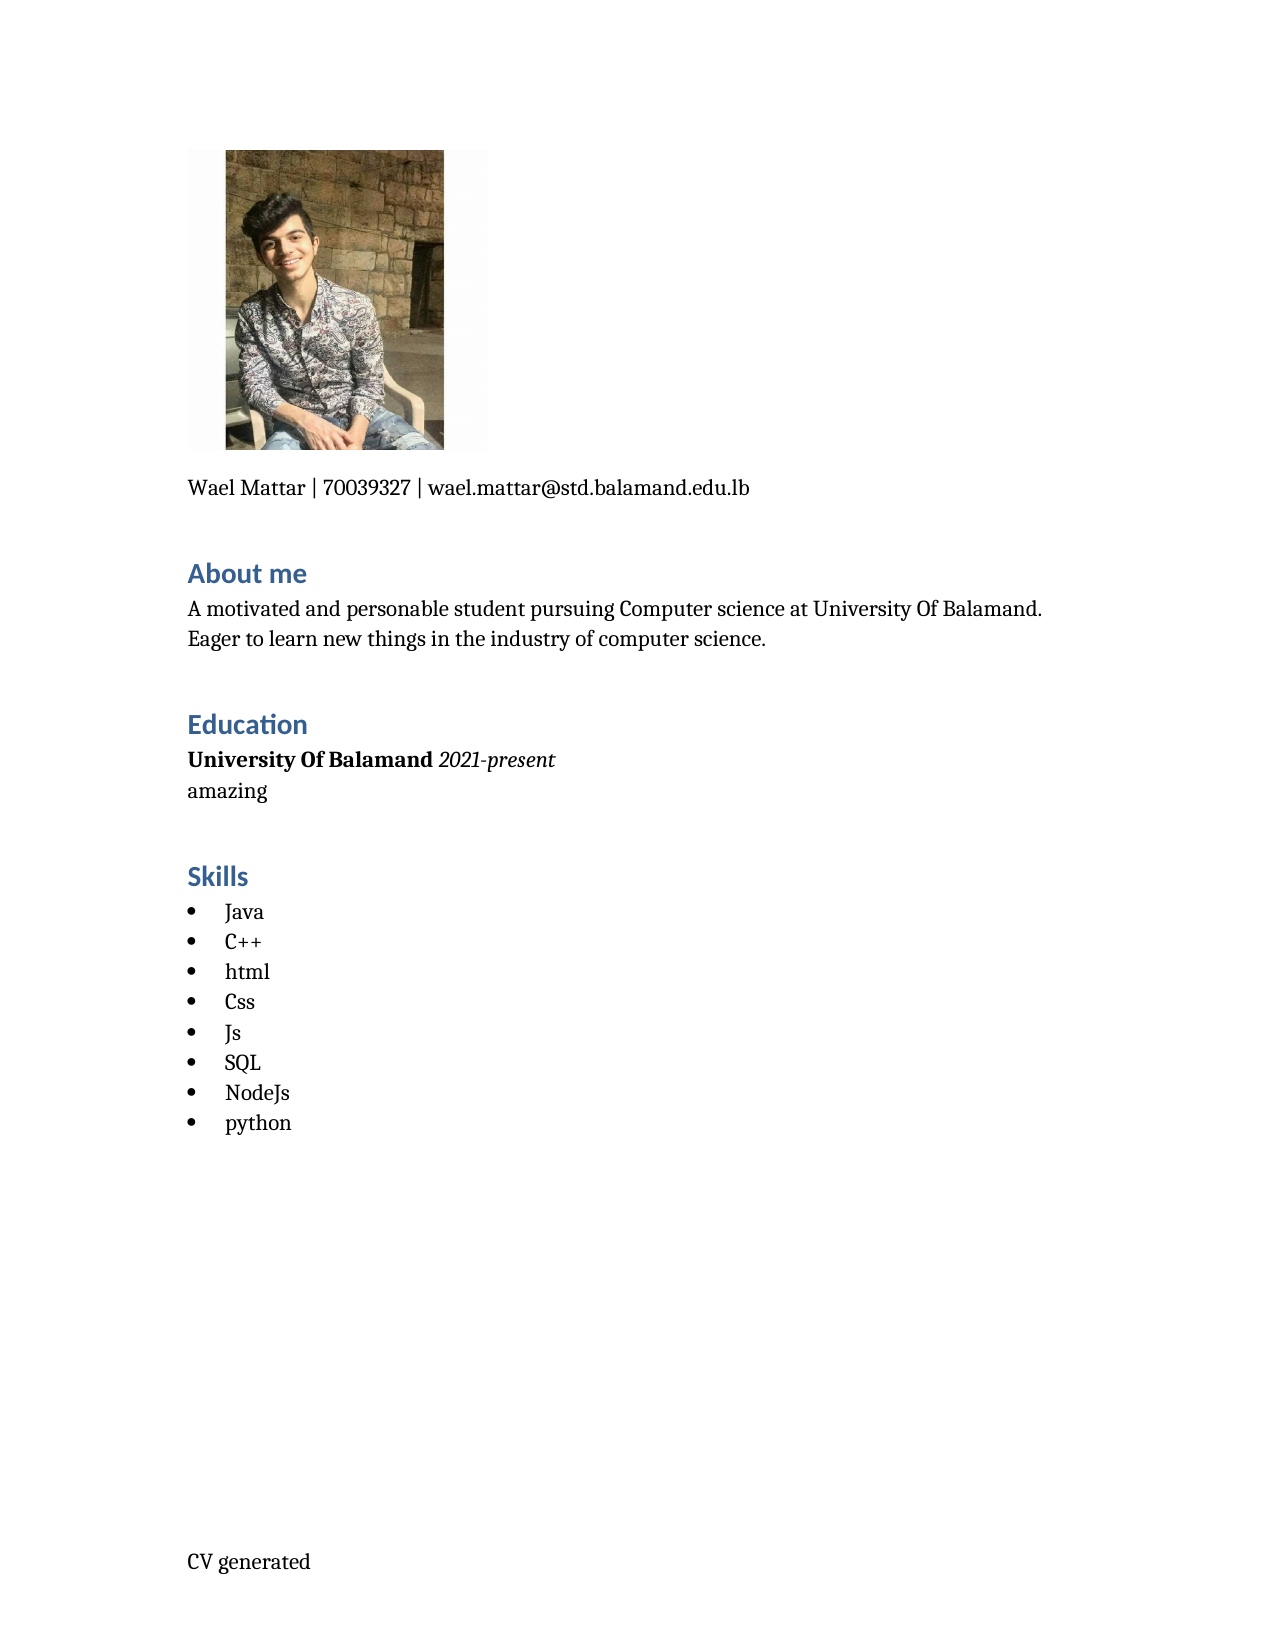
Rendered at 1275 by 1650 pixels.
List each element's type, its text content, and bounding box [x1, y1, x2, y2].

list python [187, 1110, 1087, 1136]
list Java [187, 898, 1087, 925]
subtitle About me [187, 555, 1087, 591]
text University Of Balamand 2021-present amazing [187, 747, 1087, 804]
picture [187, 150, 488, 450]
list html [187, 959, 1087, 985]
list SQL [187, 1049, 1087, 1076]
list Css [187, 989, 1087, 1016]
list C++ [187, 929, 1087, 955]
list NodeJs [187, 1080, 1087, 1106]
text A motivated and personable student pursuing Computer science at University Of Balamand. Eager to learn new things in the industry of computer science. [187, 596, 1087, 652]
text Wael Mattar | 70039327 | wael.mattar@std.balamand.edu.lb [187, 475, 1087, 501]
subtitle Skills [187, 858, 1087, 893]
subtitle Education [187, 706, 1087, 742]
list Js [187, 1019, 1087, 1046]
